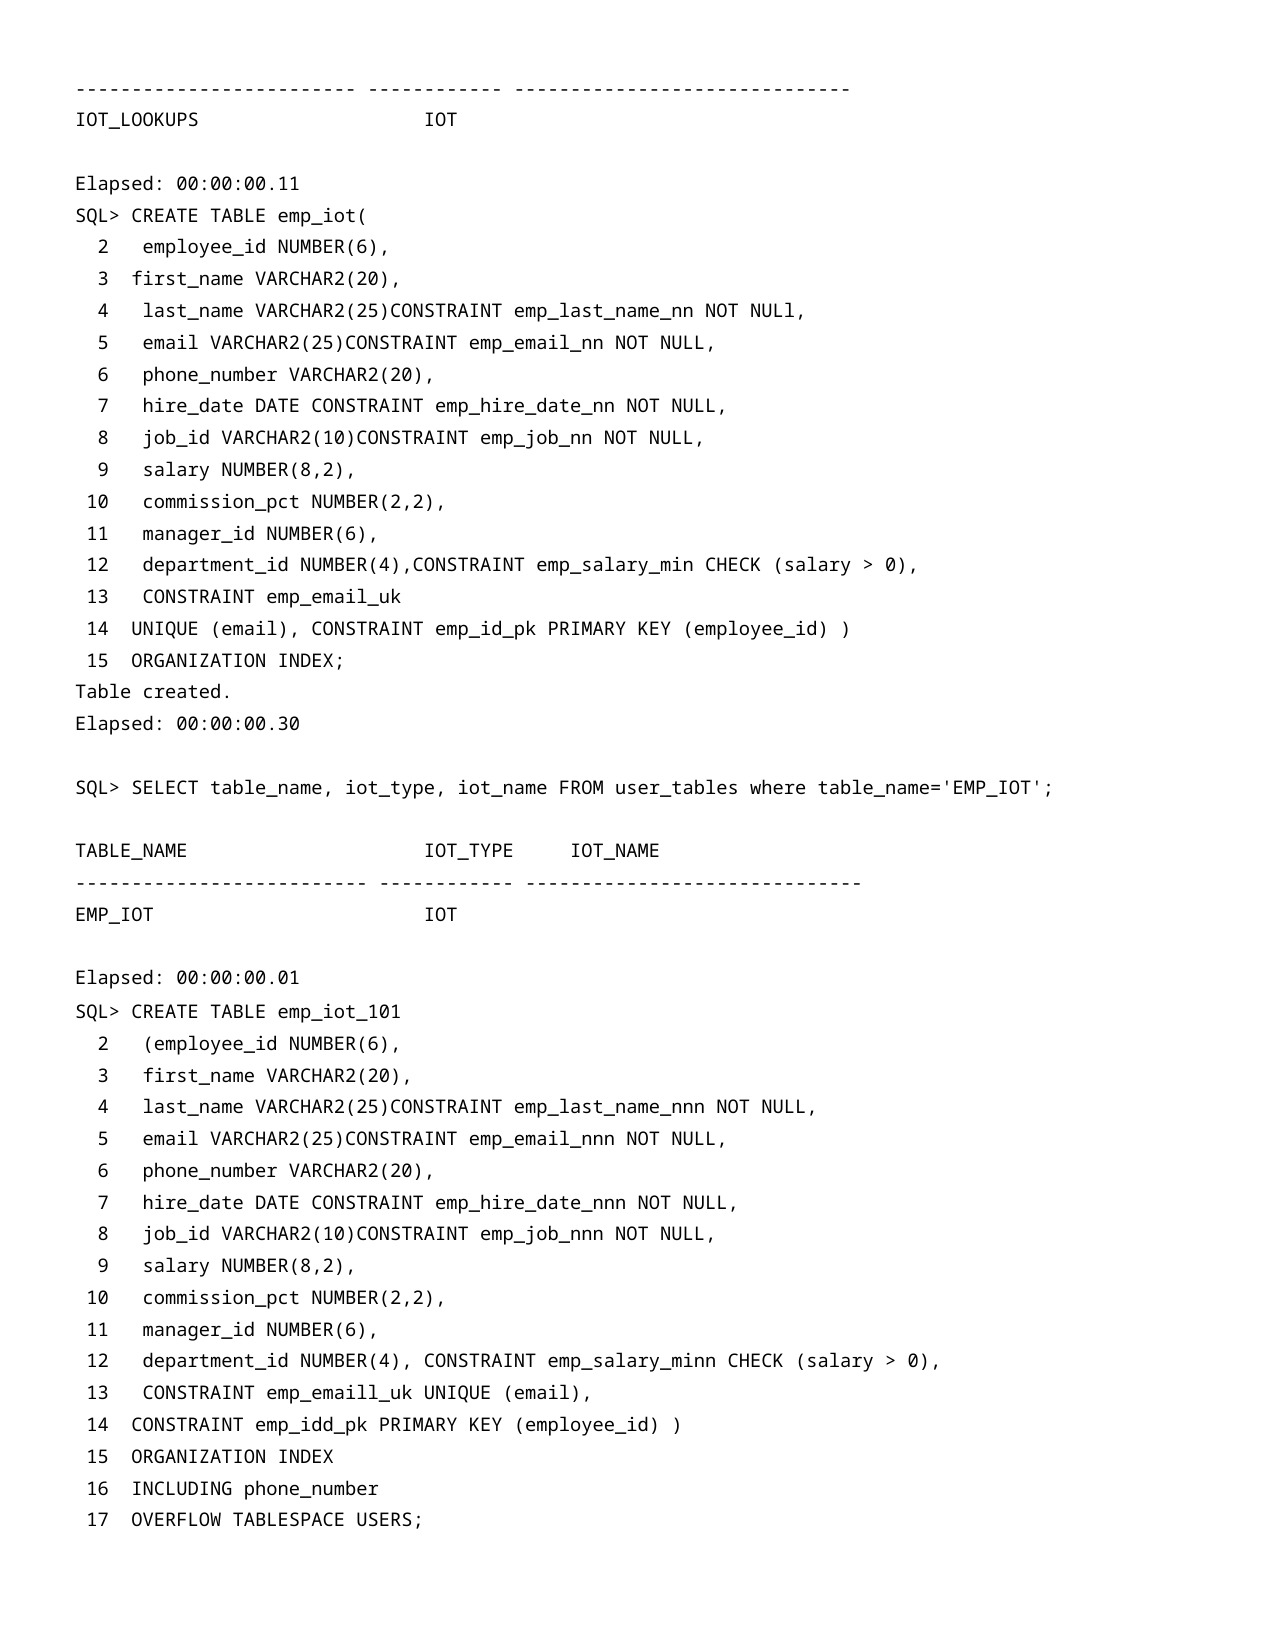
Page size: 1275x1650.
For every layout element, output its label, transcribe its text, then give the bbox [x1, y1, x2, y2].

text SQL> SELECT table_name, iot_type, iot_name FROM user_tables where table_name='EMP_IOT'; [75, 774, 1200, 799]
text 8 job_id VARCHAR2(10)CONSTRAINT emp_job_nn NOT NULL, [75, 424, 1200, 450]
text 8 job_id VARCHAR2(10)CONSTRAINT emp_job_nnn NOT NULL, [75, 1221, 1200, 1246]
text 5 email VARCHAR2(25)CONSTRAINT emp_email_nnn NOT NULL, [75, 1125, 1200, 1151]
text 14 CONSTRAINT emp_idd_pk PRIMARY KEY (employee_id) ) [75, 1411, 1200, 1437]
text EMP_IOT IOT [75, 901, 1200, 927]
text 2 (employee_id NUMBER(6), [75, 1030, 1200, 1056]
text 6 phone_number VARCHAR2(20), [75, 361, 1200, 386]
text 12 department_id NUMBER(4),CONSTRAINT emp_salary_min CHECK (salary > 0), [75, 552, 1200, 577]
text IOT_LOOKUPS IOT [75, 107, 1200, 132]
text SQL> CREATE TABLE emp_iot_101 [75, 998, 1200, 1024]
text 10 commission_pct NUMBER(2,2), [75, 488, 1200, 513]
text 7 hire_date DATE CONSTRAINT emp_hire_date_nnn NOT NULL, [75, 1189, 1200, 1214]
text 5 email VARCHAR2(25)CONSTRAINT emp_email_nn NOT NULL, [75, 329, 1200, 355]
text 9 salary NUMBER(8,2), [75, 1252, 1200, 1278]
text 6 phone_number VARCHAR2(20), [75, 1157, 1200, 1183]
text 15 ORGANIZATION INDEX [75, 1443, 1200, 1469]
text 11 manager_id NUMBER(6), [75, 1316, 1200, 1342]
text 16 INCLUDING phone_number [75, 1475, 1200, 1500]
text 9 salary NUMBER(8,2), [75, 456, 1200, 482]
text Elapsed: 00:00:00.11 [75, 170, 1200, 196]
text 14 UNIQUE (email), CONSTRAINT emp_id_pk PRIMARY KEY (employee_id) ) [75, 615, 1200, 641]
text 10 commission_pct NUMBER(2,2), [75, 1284, 1200, 1310]
text 11 manager_id NUMBER(6), [75, 520, 1200, 545]
text -------------------------- ------------ ------------------------------ [75, 869, 1200, 895]
text 12 department_id NUMBER(4), CONSTRAINT emp_salary_minn CHECK (salary > 0), [75, 1348, 1200, 1373]
text 3 first_name VARCHAR2(20), [75, 1062, 1200, 1087]
text 7 hire_date DATE CONSTRAINT emp_hire_date_nn NOT NULL, [75, 393, 1200, 418]
text ------------------------- ------------ ------------------------------ [75, 75, 1200, 101]
text Elapsed: 00:00:00.01 [75, 964, 1200, 990]
text 15 ORGANIZATION INDEX; [75, 647, 1200, 672]
text 4 last_name VARCHAR2(25)CONSTRAINT emp_last_name_nnn NOT NULL, [75, 1094, 1200, 1119]
text TABLE_NAME IOT_TYPE IOT_NAME [75, 837, 1200, 863]
text Elapsed: 00:00:00.30 [75, 710, 1200, 736]
text 13 CONSTRAINT emp_email_uk [75, 583, 1200, 609]
text 17 OVERFLOW TABLESPACE USERS; [75, 1507, 1200, 1532]
text 3 first_name VARCHAR2(20), [75, 266, 1200, 291]
text 13 CONSTRAINT emp_emaill_uk UNIQUE (email), [75, 1379, 1200, 1405]
text 2 employee_id NUMBER(6), [75, 234, 1200, 259]
text 4 last_name VARCHAR2(25)CONSTRAINT emp_last_name_nn NOT NULl, [75, 297, 1200, 323]
text Table created. [75, 679, 1200, 704]
text SQL> CREATE TABLE emp_iot( [75, 202, 1200, 228]
